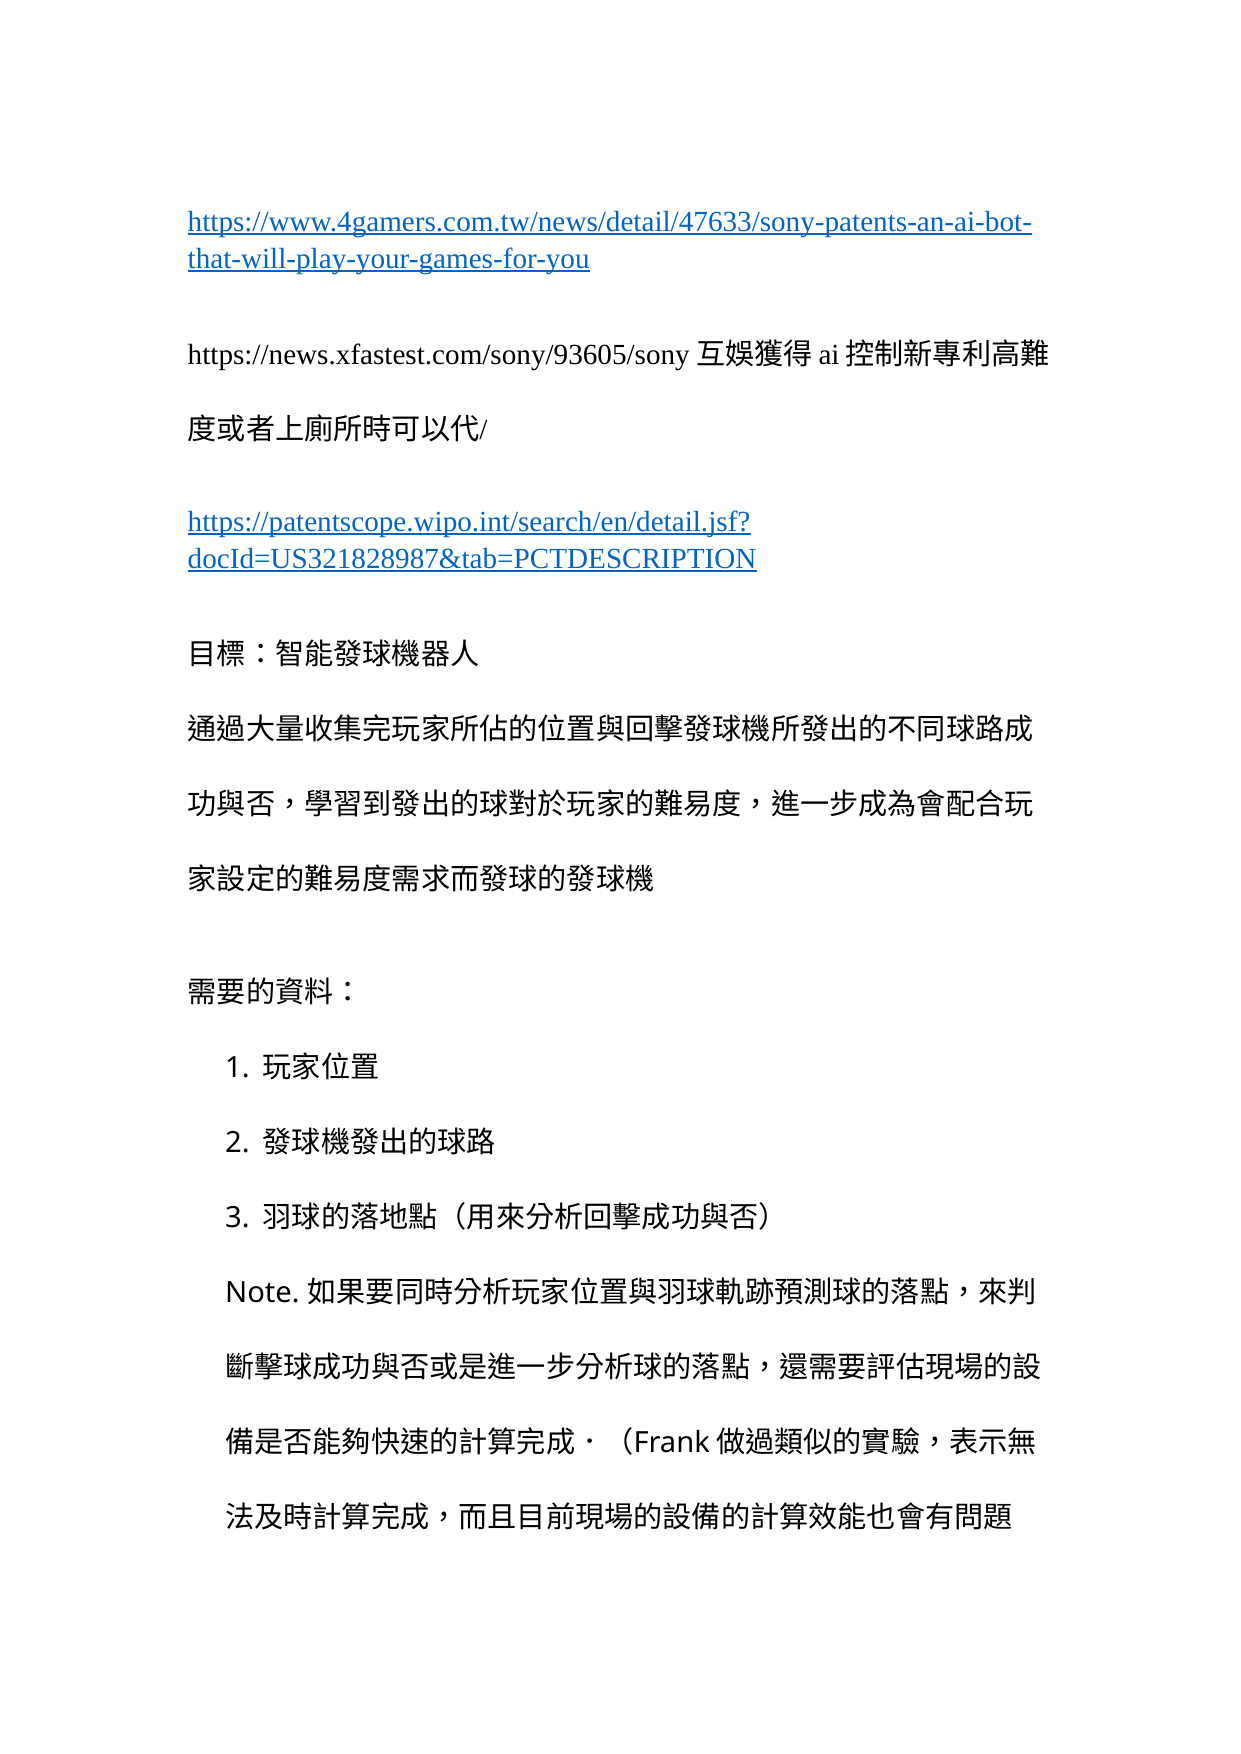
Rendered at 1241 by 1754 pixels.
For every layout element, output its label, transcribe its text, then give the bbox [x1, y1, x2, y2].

text https://news.xfastest.com/sony/93605/sony互娛獲得ai控制新專利高難度或者上廁所時可以代/ [187, 314, 1053, 464]
text https://patentscope.wipo.int/search/en/detail.jsf?docId=US321828987&tab=PCTDESCRIPTION [187, 502, 1053, 577]
list 羽球的落地點（用來分析回擊成功與否） [225, 1177, 1053, 1252]
text 目標：智能發球機器人 [187, 614, 1053, 689]
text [225, 1252, 1053, 1552]
text 通過大量收集完玩家所佔的位置與回擊發球機所發出的不同球路成功與否，學習到發出的球對於玩家的難易度，進一步成為會配合玩家設定的難易度需求而發球的發球機 [187, 689, 1053, 914]
text 需要的資料： [187, 952, 1053, 1027]
list 發球機發出的球路 [225, 1102, 1053, 1177]
list 玩家位置 [225, 1027, 1053, 1102]
text https://www.4gamers.com.tw/news/detail/47633/sony-patents-an-ai-bot-that-will-play-your-games-for-you [187, 202, 1053, 277]
